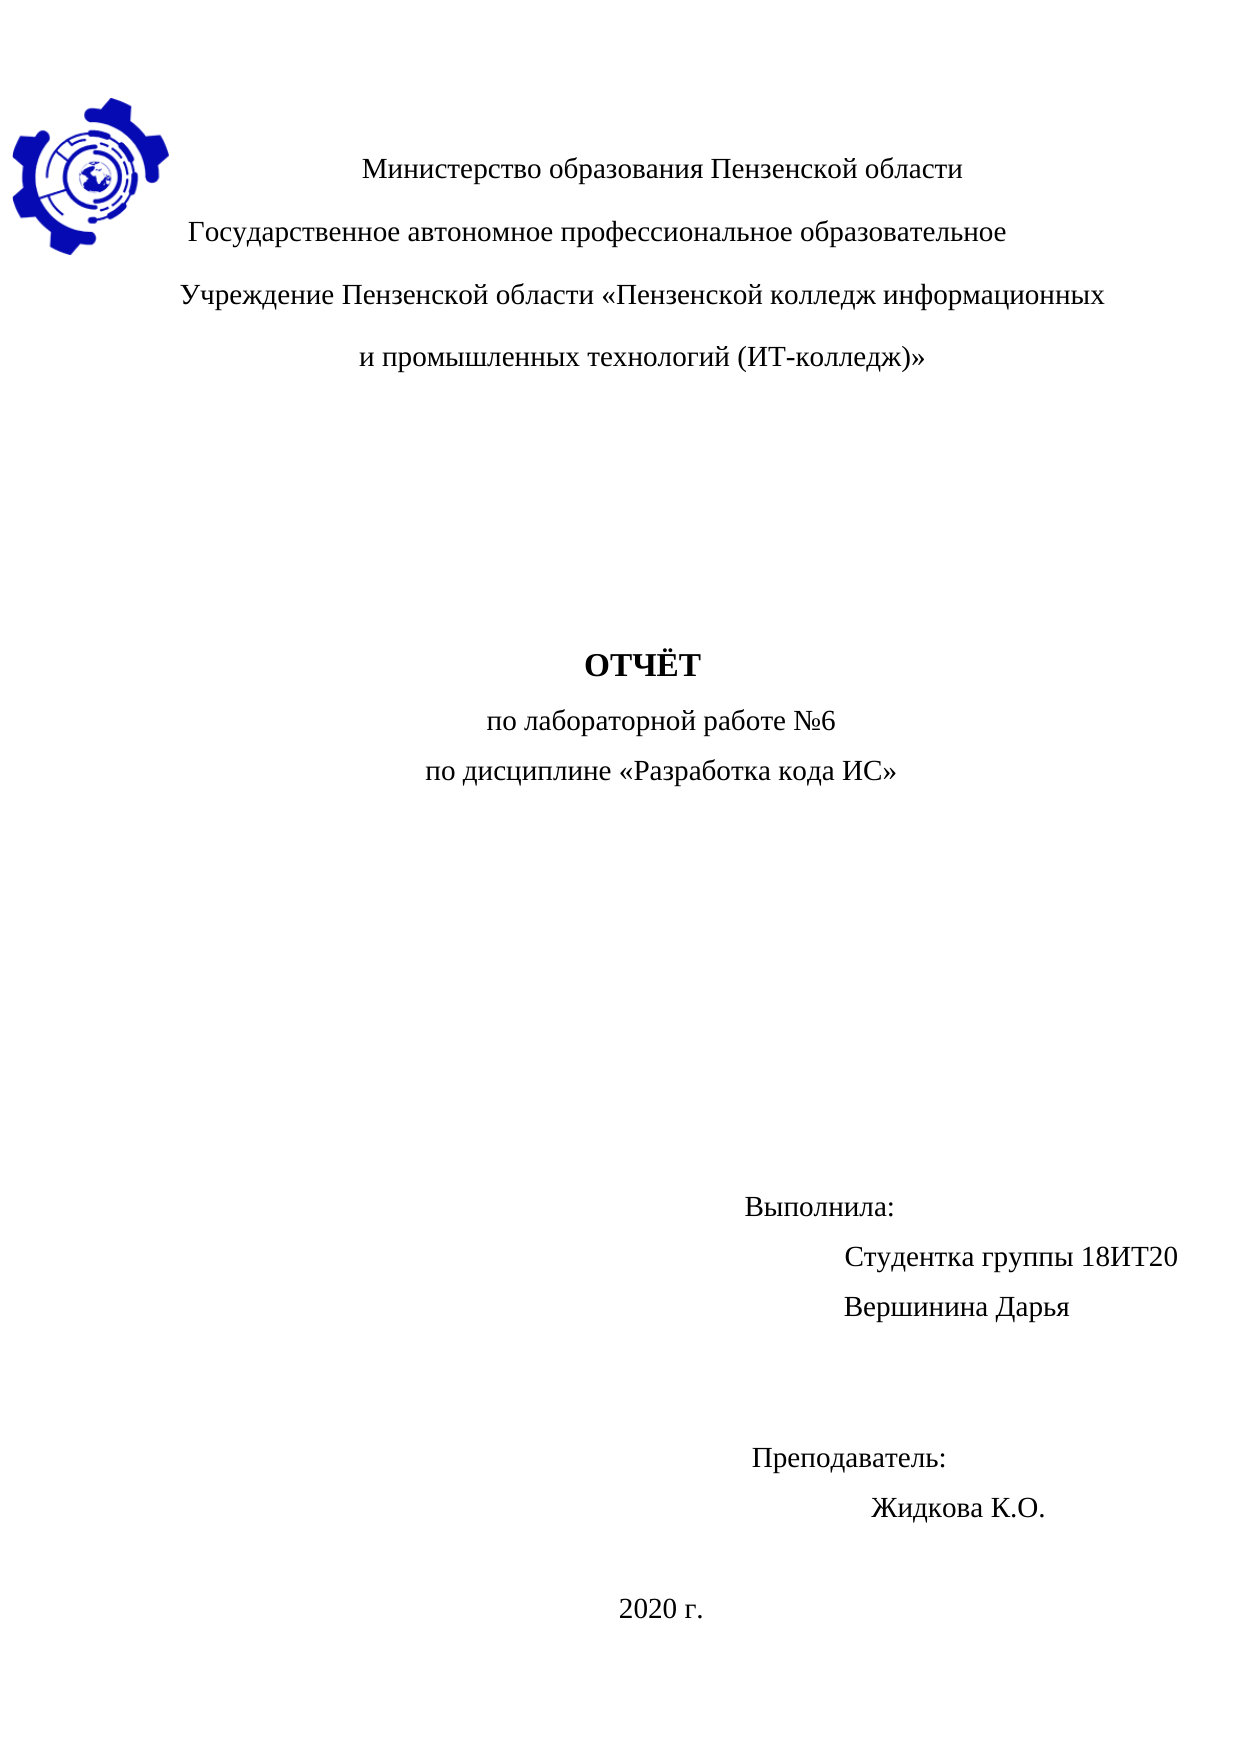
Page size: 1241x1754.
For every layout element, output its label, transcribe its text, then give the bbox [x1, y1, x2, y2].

text Преподаватель: [561, 1440, 1137, 1474]
text Выполнила: [532, 1189, 1107, 1222]
text Министерство образования Пензенской области [169, 151, 1137, 185]
text Жидкова К.О. [561, 1491, 1137, 1524]
picture [12, 98, 169, 255]
text 2020 г. [185, 1591, 1137, 1625]
text Учреждение Пензенской области «Пензенской колледж информационных [148, 277, 1137, 310]
text Студентка группы 18ИТ20 [207, 1239, 1181, 1273]
text ОТЧЁТ [148, 645, 1137, 683]
text и промышленных технологий (ИТ-колледж)» [148, 339, 1137, 373]
text по лабораторной работе №6 по дисциплине «Разработка кода ИС» [185, 703, 1137, 787]
text Государственное автономное профессиональное образовательное [169, 214, 1137, 248]
text Вершинина Дарья [207, 1289, 1181, 1323]
